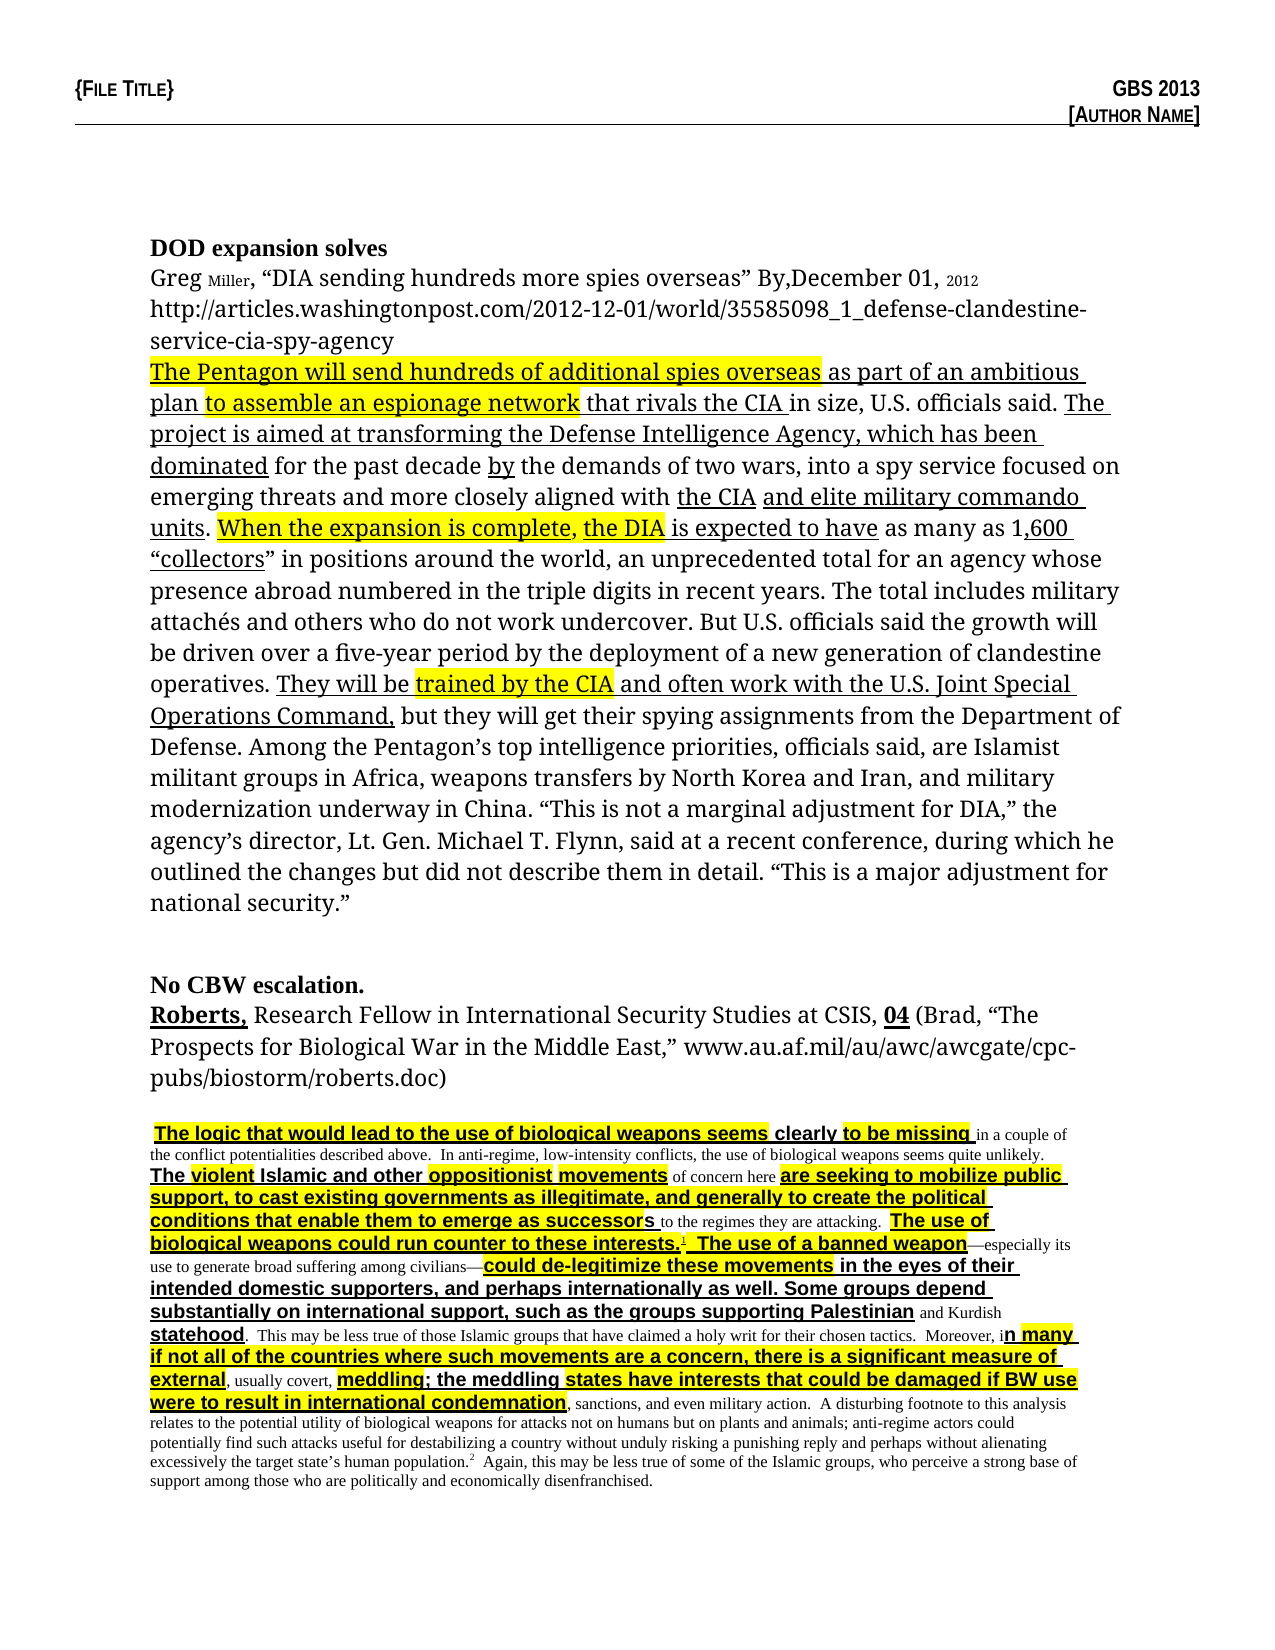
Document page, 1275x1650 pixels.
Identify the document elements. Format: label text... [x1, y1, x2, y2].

subtitle DOD expansion solves [150, 233, 1125, 262]
text Roberts, Research Fellow in International Security Studies at CSIS, 04 (Brad, “The Prospects for Biological War in the Middle East,” www.au.af.mil/au/awc/awcgate/cpc-pubs/biostorm/roberts.doc) [150, 999, 1125, 1093]
text The Pentagon will send hundreds of additional spies overseas as part of an ambitious plan to assemble an espionage network that rivals the CIA in size, U.S. officials said. The project is aimed at transforming the Defense Intelligence Agency, which has been dominated for the past decade by the demands of two wars, into a spy service focused on emerging threats and more closely aligned with the CIA and elite military commando units. When the expansion is complete, the DIA is expected to have as many as 1,600 “collectors” in positions around the world, an unprecedented total for an agency whose presence abroad numbered in the triple digits in recent years. The total includes military attachés and others who do not work undercover. But U.S. officials said the growth will be driven over a five-year period by the deployment of a new generation of clandestine operatives. They will be trained by the CIA and often work with the U.S. Joint Special Operations Command, but they will get their spying assignments from the Department of Defense. Among the Pentagon’s top intelligence priorities, officials said, are Islamist militant groups in Africa, weapons transfers by North Korea and Iran, and military modernization underway in China. “This is not a marginal adjustment for DIA,” the agency’s director, Lt. Gen. Michael T. Flynn, said at a recent conference, during which he outlined the changes but did not describe them in detail. “This is a major adjustment for national security.” [150, 356, 1125, 918]
text http://articles.washingtonpost.com/2012-12-01/world/35585098_1_defense-clandestine-service-cia-spy-agency [150, 293, 1125, 356]
subtitle No CBW escalation. [150, 970, 1125, 999]
text The logic that would lead to the use of biological weapons seems clearly to be missing in a couple of the conflict potentialities described above. In anti-regime, low-intensity conflicts, the use of biological weapons seems quite unlikely. The violent Islamic and other oppositionist movements of concern here are seeking to mobilize public support, to cast existing governments as illegitimate, and generally to create the political conditions that enable them to emerge as successors to the regimes they are attacking. The use of biological weapons could run counter to these interests.1 The use of a banned weapon—especially its use to generate broad suffering among civilians—could de-legitimize these movements in the eyes of their intended domestic supporters, and perhaps internationally as well. Some groups depend substantially on international support, such as the groups supporting Palestinian and Kurdish statehood. This may be less true of those Islamic groups that have claimed a holy writ for their chosen tactics. Moreover, in many if not all of the countries where such movements are a concern, there is a significant measure of external, usually covert, meddling; the meddling states have interests that could be damaged if BW use were to result in international condemnation, sanctions, and even military action. A disturbing footnote to this analysis relates to the potential utility of biological weapons for attacks not on humans but on plants and animals; anti-regime actors could potentially find such attacks useful for destabilizing a country without unduly risking a punishing reply and perhaps without alienating excessively the target state’s human population.2 Again, this may be less true of some of the Islamic groups, who perceive a strong base of support among those who are politically and economically disenfranchised. [150, 1122, 1080, 1490]
text Greg Miller, “DIA sending hundreds more spies overseas” By,December 01, 2012 [150, 262, 1125, 293]
